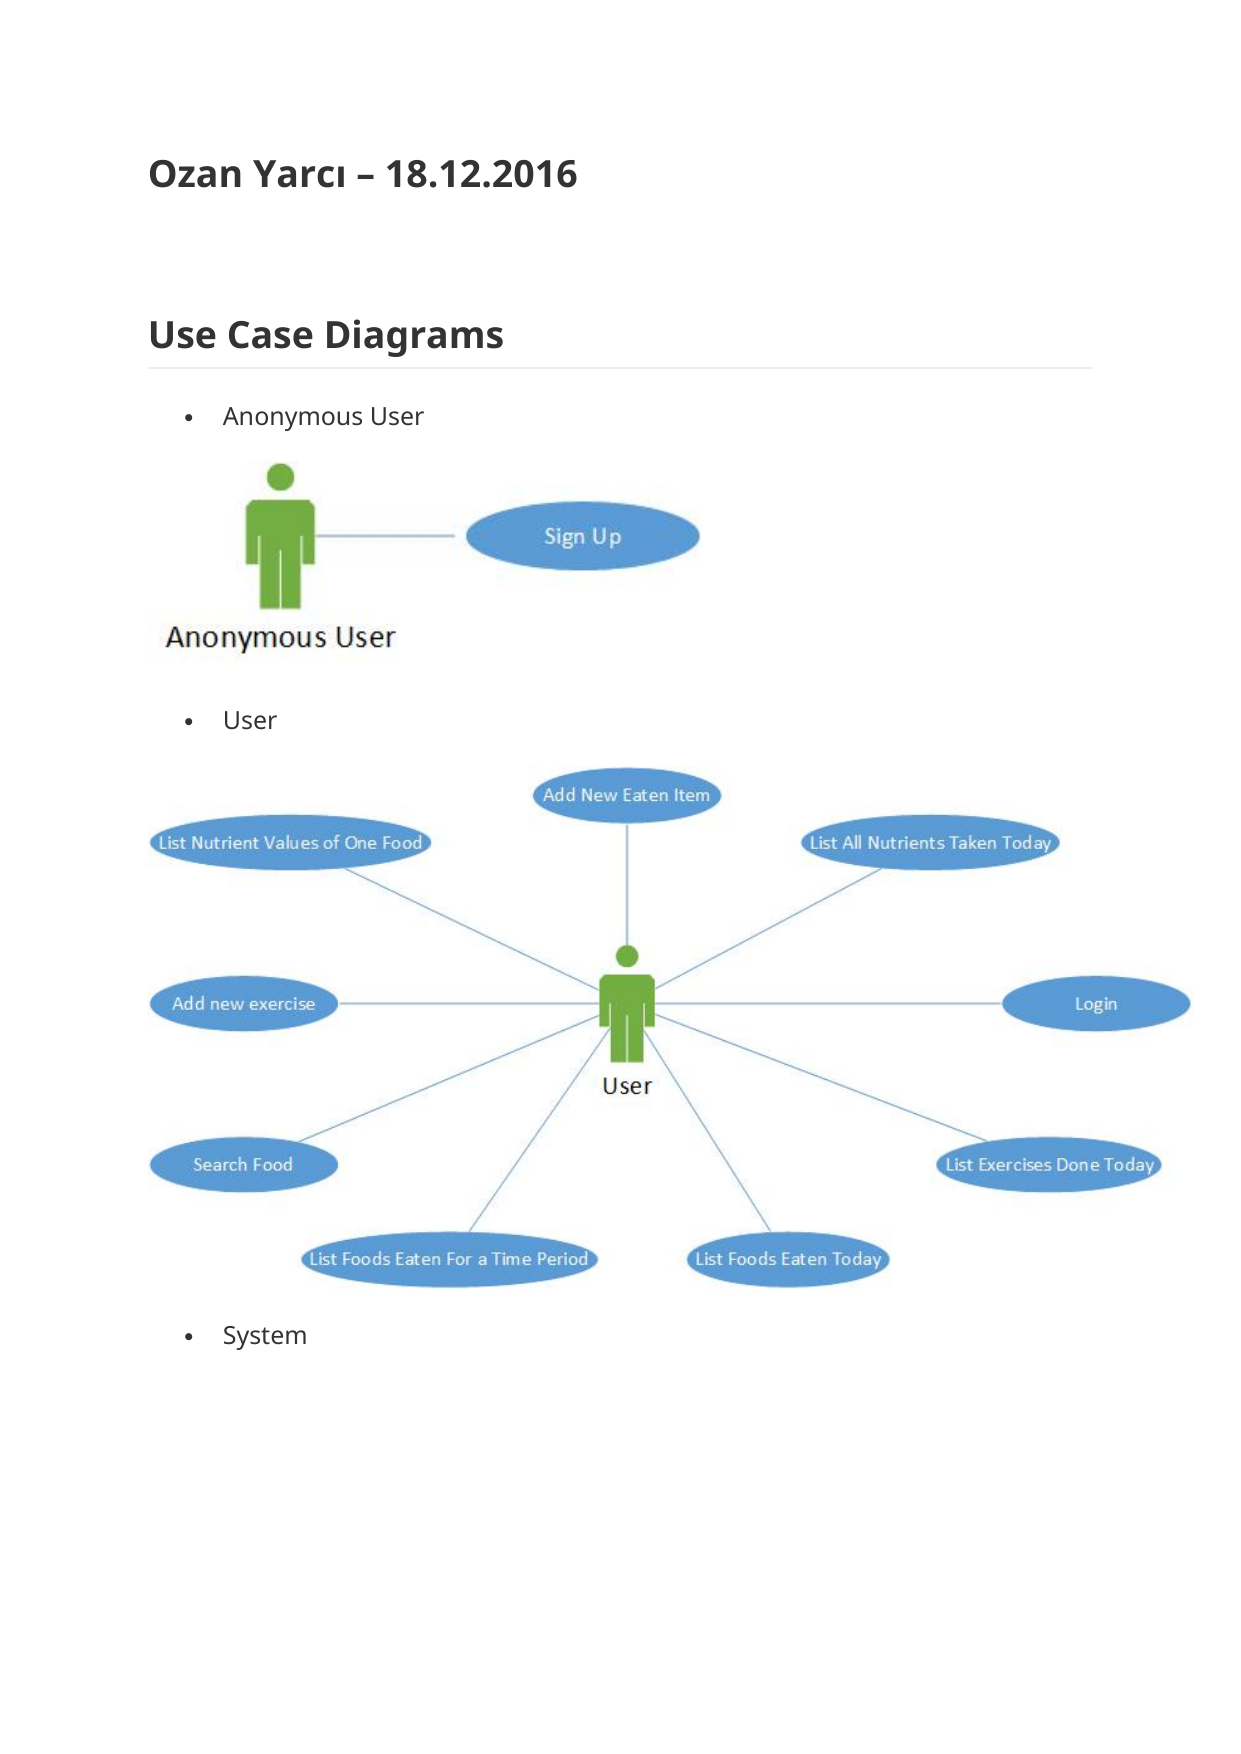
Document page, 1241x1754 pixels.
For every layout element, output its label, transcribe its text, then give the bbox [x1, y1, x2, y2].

list Anonymous User [185, 398, 1093, 432]
picture [147, 766, 1193, 1289]
text Use Case Diagrams [148, 308, 1093, 367]
text Ozan Yarcı – 18.12.2016 [148, 148, 1093, 199]
picture [147, 461, 703, 674]
list User [185, 703, 1093, 737]
list System [185, 1318, 1093, 1352]
